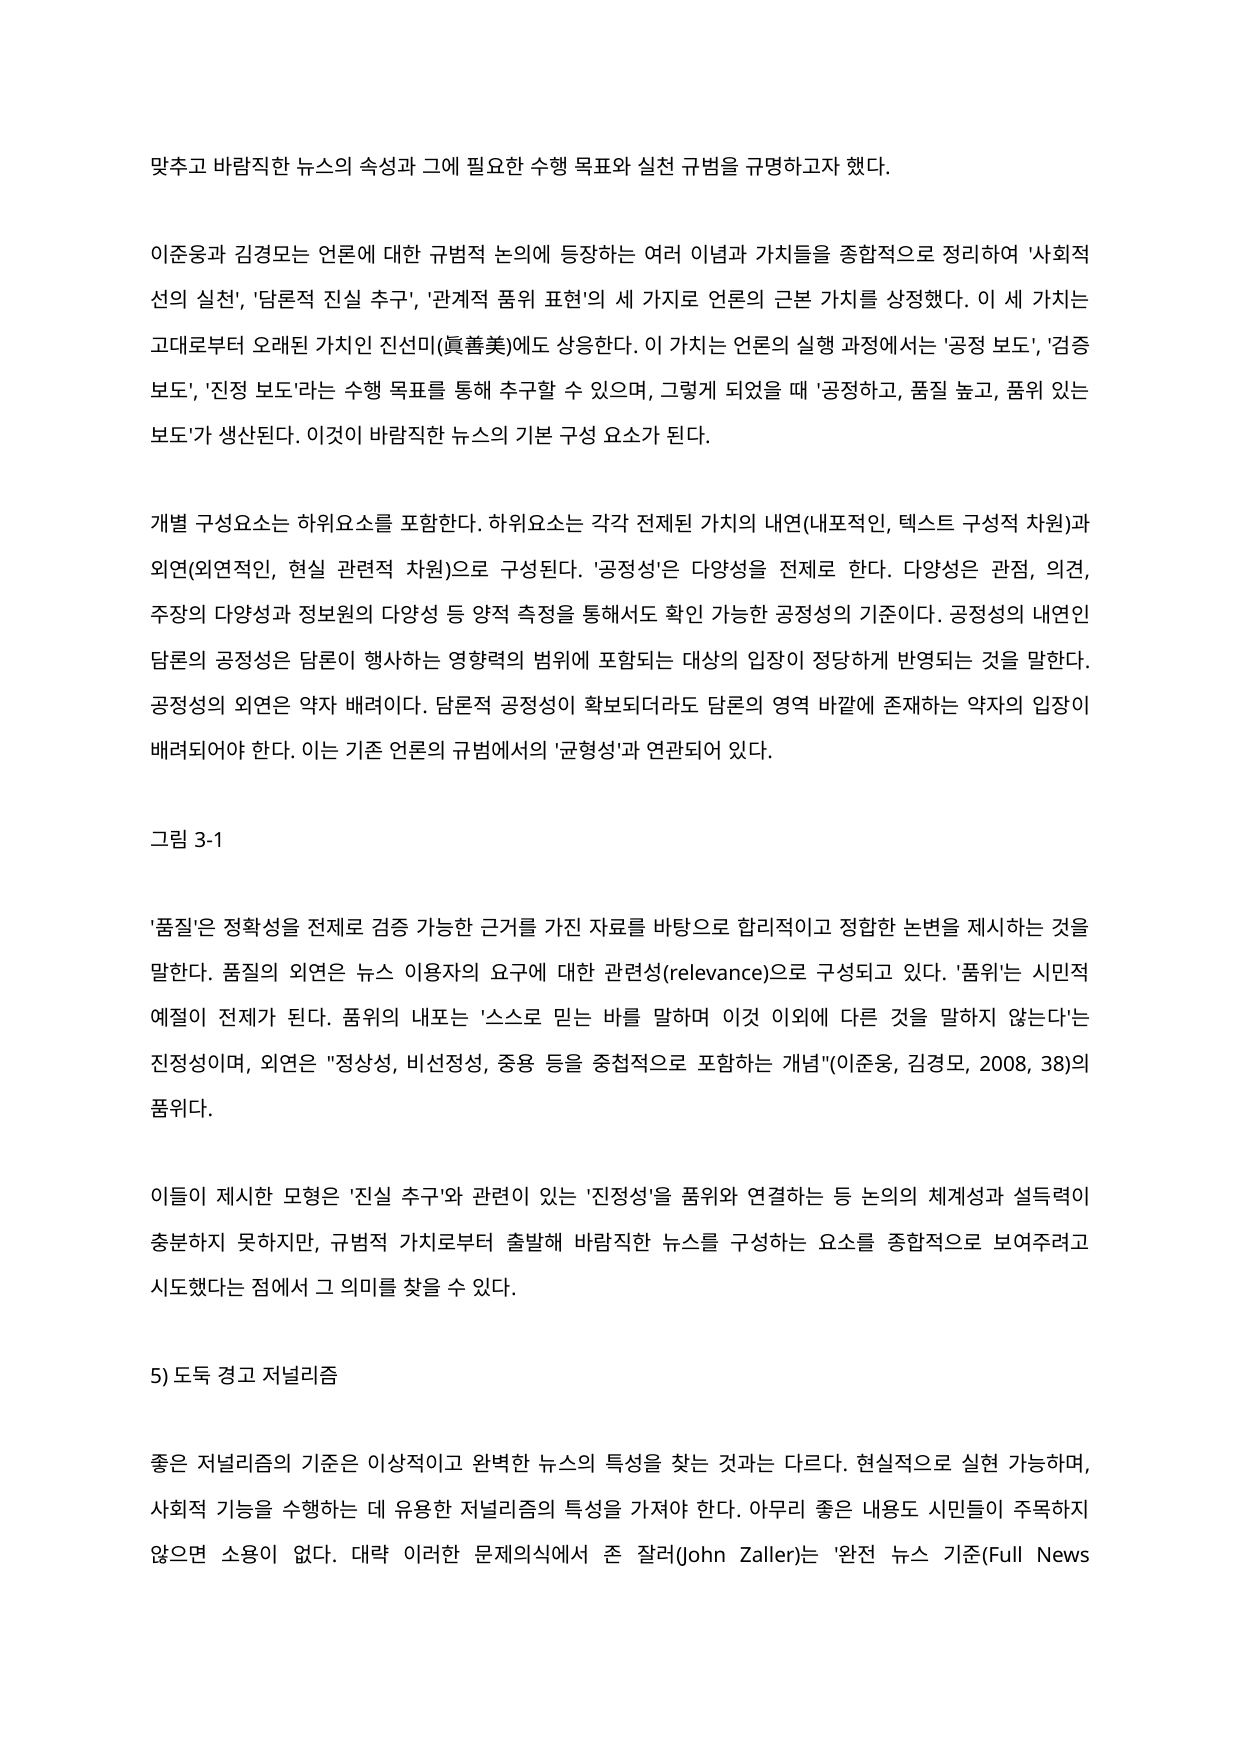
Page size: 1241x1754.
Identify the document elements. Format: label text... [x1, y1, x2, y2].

text 5) 도둑 경고 저널리즘 [150, 1359, 1090, 1390]
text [150, 1447, 1090, 1568]
text 이준웅과 김경모는 언론에 대한 규범적 논의에 등장하는 여러 이념과 가치들을 종합적으로 정리하여 '사회적 선의 실천', '담론적 진실 추구', '관계적 품위 표현'의 세 가지로 언론의 근본 가치를 상정했다. 이 세 가치는 고대로부터 오래된 가치인 진선미(眞善美)에도 상응한다. 이 가치는 언론의 실행 과정에서는 '공정 보도', '검증 보도', '진정 보도'라는 수행 목표를 통해 추구할 수 있으며, 그렇게 되었을 때 '공정하고, 품질 높고, 품위 있는 보도'가 생산된다. 이것이 바람직한 뉴스의 기본 구성 요소가 된다. [150, 238, 1090, 450]
text '품질'은 정확성을 전제로 검증 가능한 근거를 가진 자료를 바탕으로 합리적이고 정합한 논변을 제시하는 것을 말한다. 품질의 외연은 뉴스 이용자의 요구에 대한 관련성(relevance)으로 구성되고 있다. '품위'는 시민적 예절이 전제가 된다. 품위의 내포는 '스스로 믿는 바를 말하며 이것 이외에 다른 것을 말하지 않는다'는 진정성이며, 외연은 "정상성, 비선정성, 중용 등을 중첩적으로 포함하는 개념"(이준웅, 김경모, 2008, 38)의 품위다. [150, 911, 1090, 1123]
text 그림 3-1 [150, 823, 1090, 853]
text 개별 구성요소는 하위요소를 포함한다. 하위요소는 각각 전제된 가치의 내연(내포적인, 텍스트 구성적 차원)과 외연(외연적인, 현실 관련적 차원)으로 구성된다. '공정성'은 다양성을 전제로 한다. 다양성은 관점, 의견, 주장의 다양성과 정보원의 다양성 등 양적 측정을 통해서도 확인 가능한 공정성의 기준이다. 공정성의 내연인 담론의 공정성은 담론이 행사하는 영향력의 범위에 포함되는 대상의 입장이 정당하게 반영되는 것을 말한다. 공정성의 외연은 약자 배려이다. 담론적 공정성이 확보되더라도 담론의 영역 바깥에 존재하는 약자의 입장이 배려되어야 한다. 이는 기존 언론의 규범에서의 '균형성'과 연관되어 있다. [150, 508, 1090, 765]
text 이들이 제시한 모형은 '진실 추구'와 관련이 있는 '진정성'을 품위와 연결하는 등 논의의 체계성과 설득력이 충분하지 못하지만, 규범적 가치로부터 출발해 바람직한 뉴스를 구성하는 요소를 종합적으로 보여주려고 시도했다는 점에서 그 의미를 찾을 수 있다. [150, 1181, 1090, 1302]
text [150, 150, 1090, 180]
